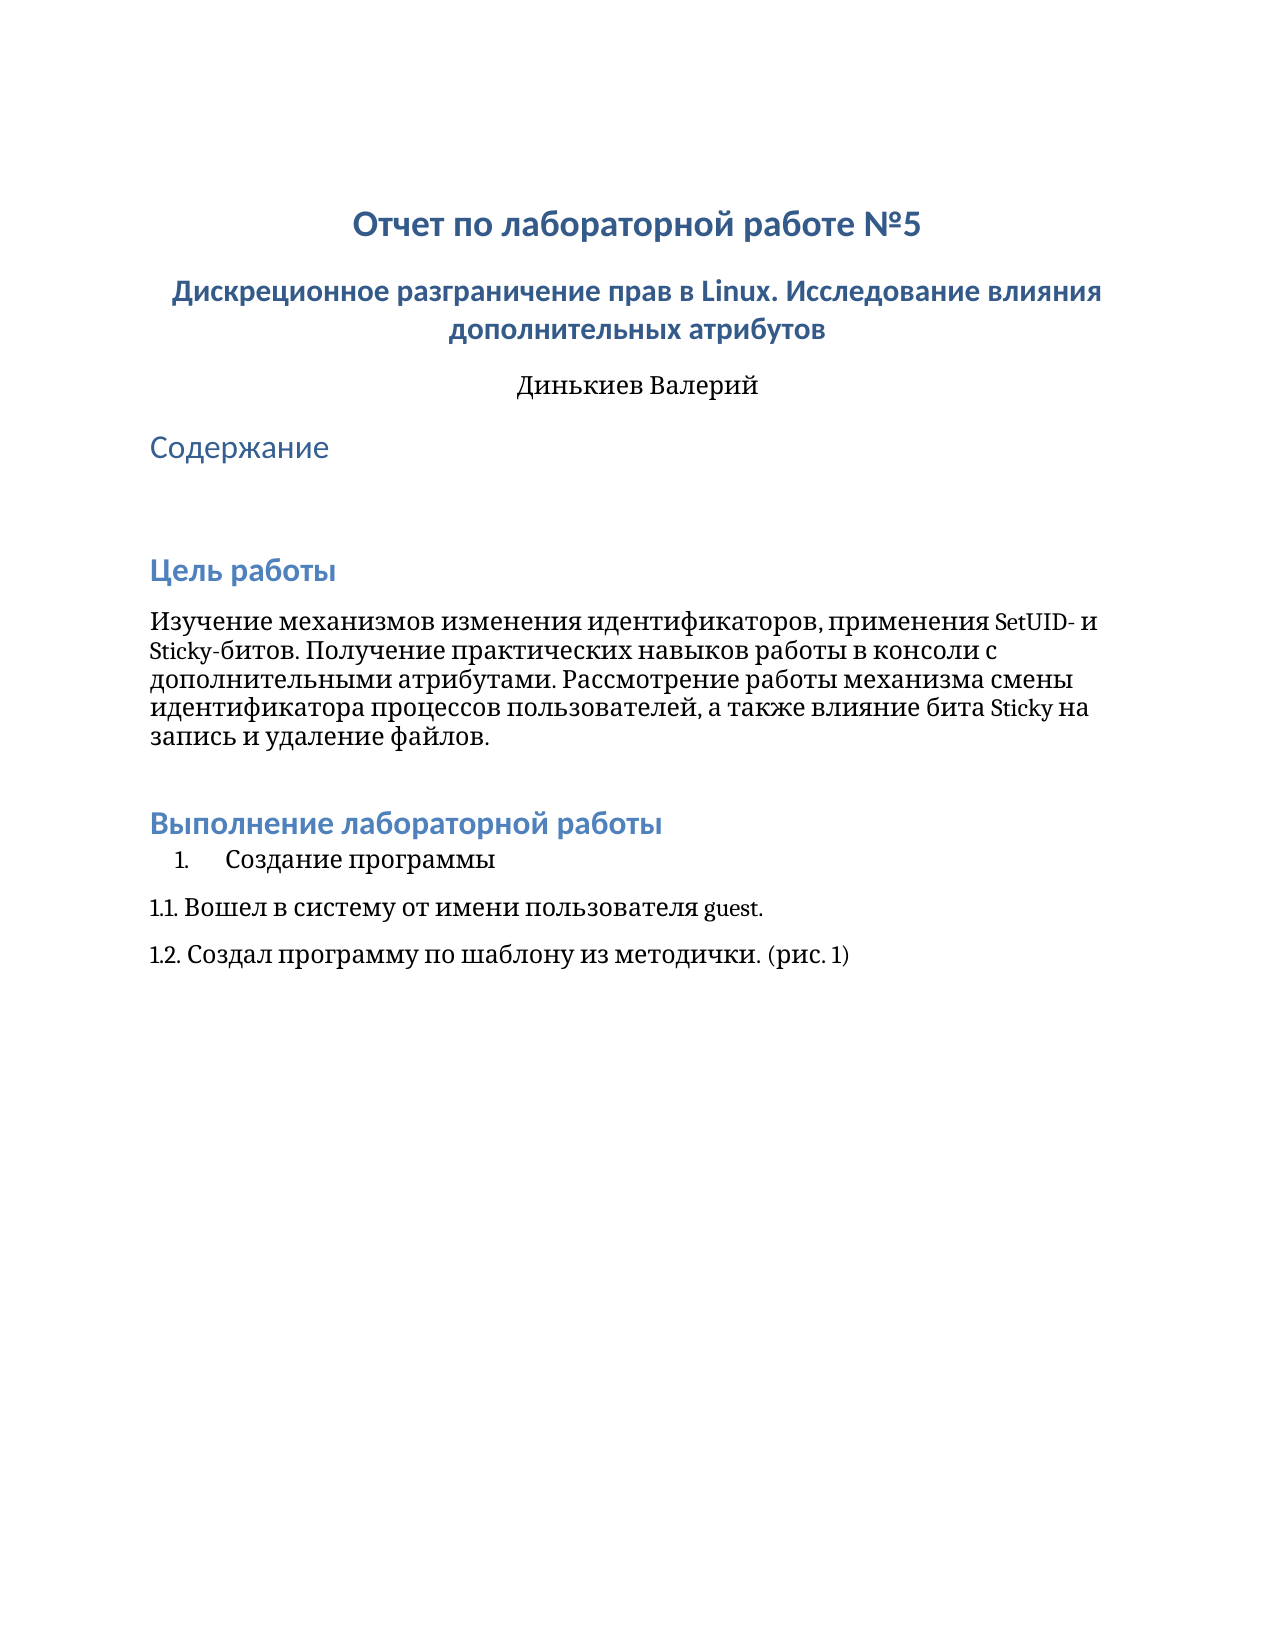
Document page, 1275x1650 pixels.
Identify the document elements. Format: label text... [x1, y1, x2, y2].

title Отчет по лабораторной работе №5 [150, 200, 1125, 246]
subtitle Дискреционное разграничение прав в Linux. Исследование влияния дополнительных атрибутов [150, 271, 1125, 347]
text Динькиев Валерий [150, 372, 1125, 401]
text Изучение механизмов изменения идентификаторов, применения SetUID- и Sticky-битов. Получение практических навыков работы в консоли с дополнительными атрибутами. Рассмотрение работы механизма смены идентификатора процессов пользователей, а также влияние бита Sticky на запись и удаление файлов. [150, 608, 1125, 752]
text 1.1. Вошел в систему от имени пользователя guest. [150, 894, 1125, 922]
text 1.2. Создал программу по шаблону из методички. (рис. 1) [150, 941, 1125, 970]
list Создание программы [175, 846, 1125, 875]
subtitle Выполнение лабораторной работы [150, 802, 1125, 842]
subtitle Цель работы [150, 548, 1125, 589]
